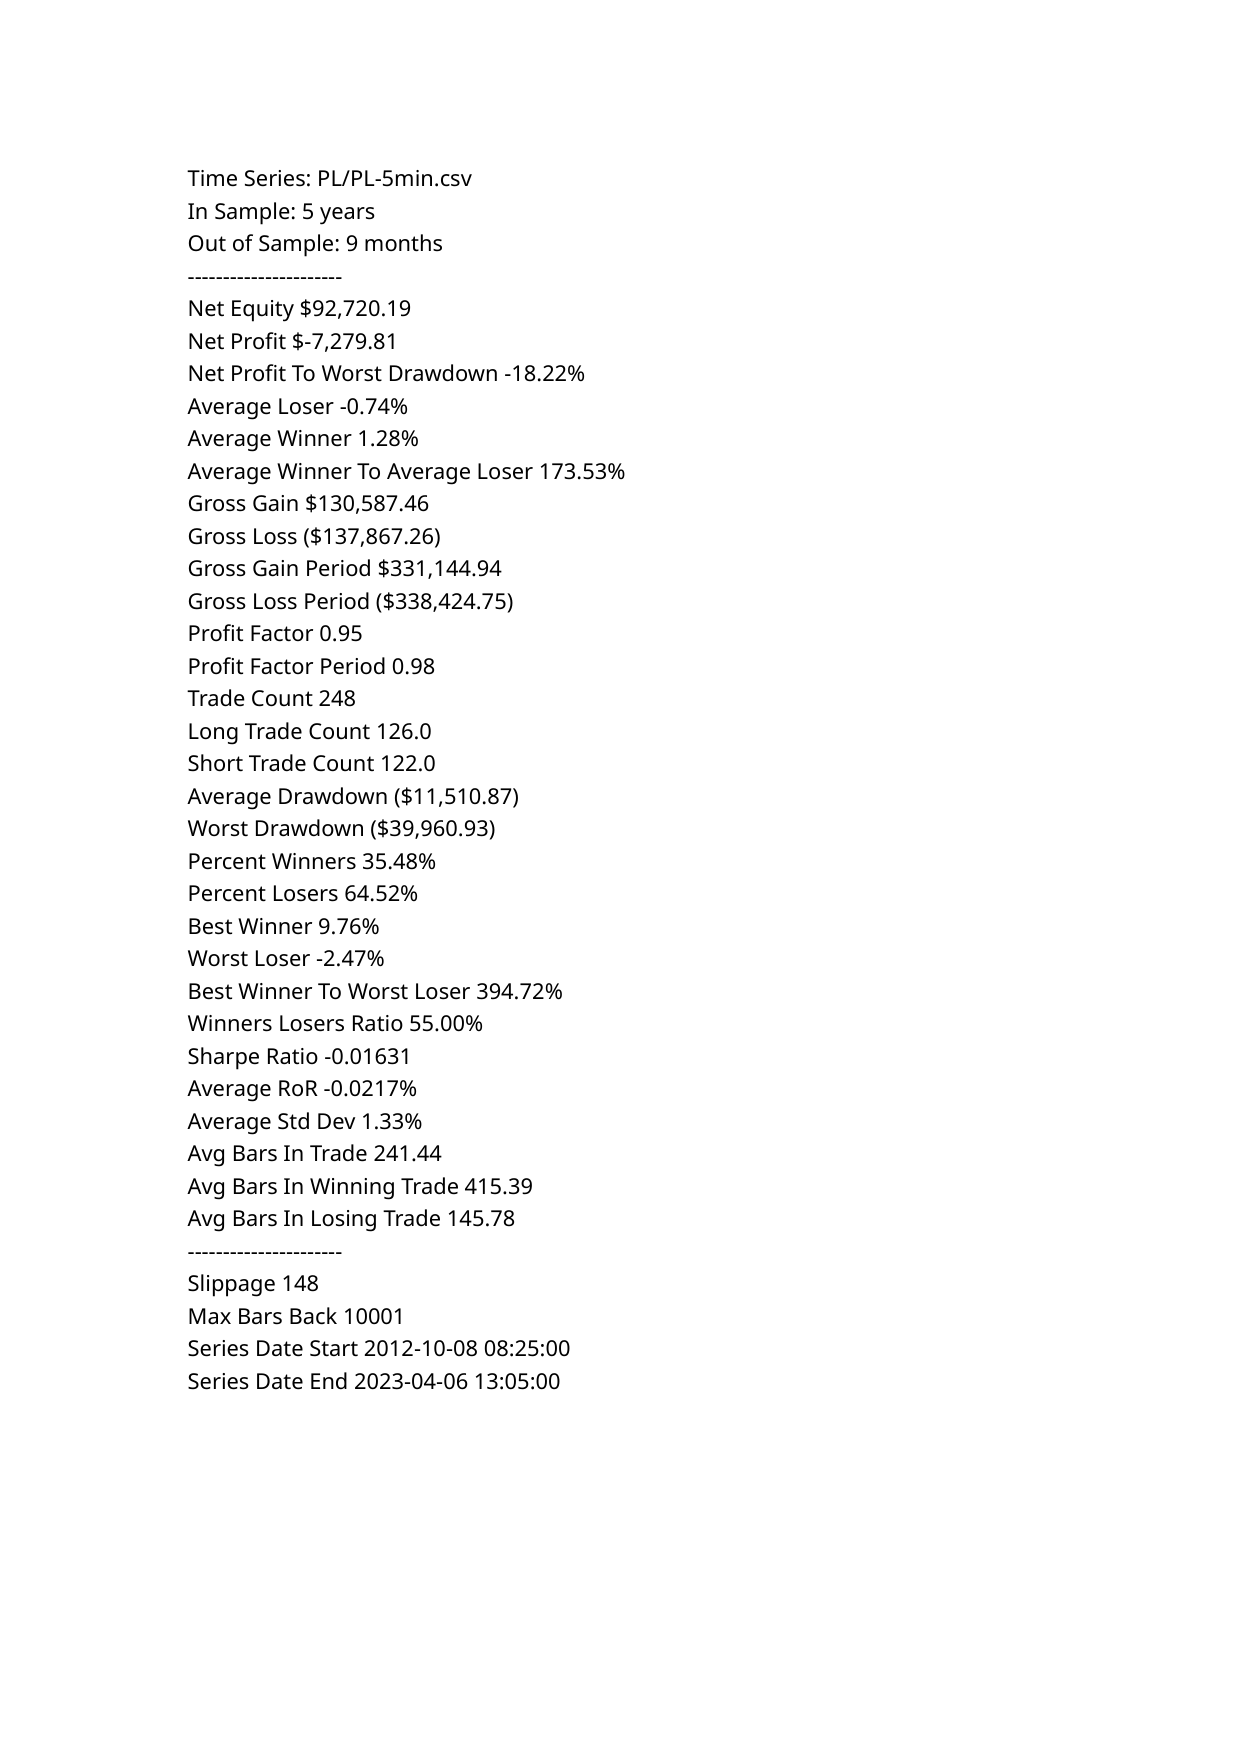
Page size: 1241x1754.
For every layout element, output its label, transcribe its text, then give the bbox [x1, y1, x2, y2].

text Time Series: PL/PL-5min.csv [187, 162, 1053, 194]
text Average Drawdown ($11,510.87) [187, 779, 1053, 812]
text Net Equity $92,720.19 [187, 292, 1053, 324]
text Short Trade Count 122.0 [187, 747, 1053, 779]
text Out of Sample: 9 months [187, 227, 1053, 259]
text Best Winner To Worst Loser 394.72% [187, 974, 1053, 1007]
text Net Profit $-7,279.81 [187, 324, 1053, 357]
text ---------------------- [187, 259, 1053, 292]
text Worst Drawdown ($39,960.93) [187, 812, 1053, 844]
text Series Date End 2023-04-06 13:05:00 [187, 1364, 1053, 1397]
text Profit Factor 0.95 [187, 617, 1053, 649]
text Average Winner To Average Loser 173.53% [187, 454, 1053, 487]
text ---------------------- [187, 1234, 1053, 1267]
text Avg Bars In Losing Trade 145.78 [187, 1202, 1053, 1234]
text Gross Gain Period $331,144.94 [187, 552, 1053, 584]
text Average Std Dev 1.33% [187, 1104, 1053, 1137]
text Slippage 148 [187, 1267, 1053, 1299]
text Long Trade Count 126.0 [187, 714, 1053, 747]
text Profit Factor Period 0.98 [187, 649, 1053, 682]
text Gross Loss Period ($338,424.75) [187, 584, 1053, 617]
text Worst Loser -2.47% [187, 942, 1053, 974]
text Max Bars Back 10001 [187, 1299, 1053, 1332]
text Best Winner 9.76% [187, 909, 1053, 942]
text Percent Winners 35.48% [187, 844, 1053, 877]
text Average Winner 1.28% [187, 422, 1053, 454]
text Net Profit To Worst Drawdown -18.22% [187, 357, 1053, 389]
text Gross Loss ($137,867.26) [187, 519, 1053, 552]
text Gross Gain $130,587.46 [187, 487, 1053, 519]
text In Sample: 5 years [187, 194, 1053, 227]
text Average RoR -0.0217% [187, 1072, 1053, 1104]
text Avg Bars In Winning Trade 415.39 [187, 1169, 1053, 1202]
text Winners Losers Ratio 55.00% [187, 1007, 1053, 1039]
text Sharpe Ratio -0.01631 [187, 1039, 1053, 1072]
text Average Loser -0.74% [187, 389, 1053, 422]
text Trade Count 248 [187, 682, 1053, 714]
text Series Date Start 2012-10-08 08:25:00 [187, 1332, 1053, 1364]
text Percent Losers 64.52% [187, 877, 1053, 909]
text Avg Bars In Trade 241.44 [187, 1137, 1053, 1169]
